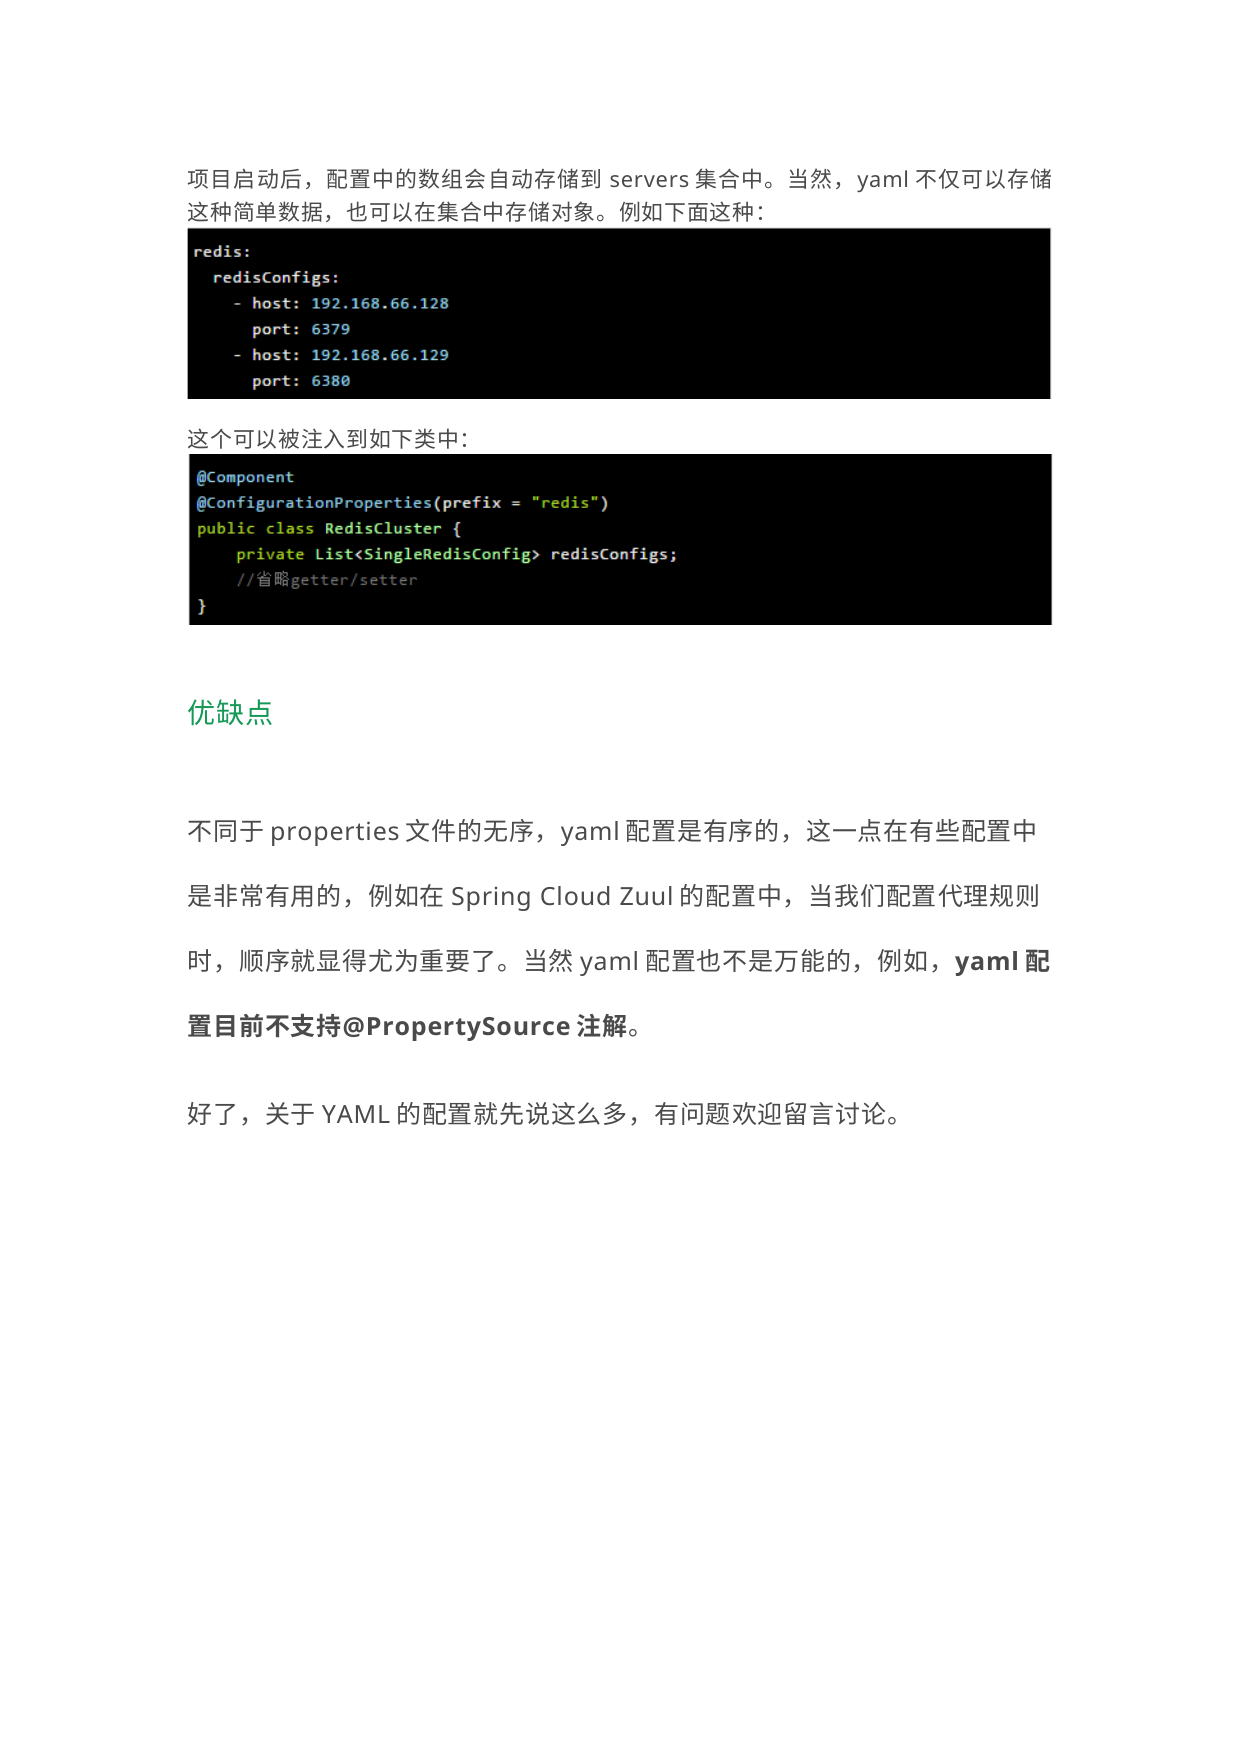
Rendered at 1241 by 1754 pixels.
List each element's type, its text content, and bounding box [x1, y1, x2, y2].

text 项目启动后，配置中的数组会自动存储到servers集合中。当然，yaml不仅可以存储这种简单数据，也可以在集合中存储对象。例如下面这种： [187, 162, 1053, 227]
picture [187, 454, 1053, 625]
subtitle 优缺点 [187, 679, 1053, 744]
text 不同于properties文件的无序，yaml配置是有序的，这一点在有些配置中是非常有用的，例如在Spring Cloud Zuul的配置中，当我们配置代理规则时，顺序就显得尤为重要了。当然yaml配置也不是万能的，例如，yaml配置目前不支持@PropertySource注解。 [187, 797, 1053, 1057]
text 好了，关于YAML的配置就先说这么多，有问题欢迎留言讨论。 [187, 1080, 1053, 1145]
picture [187, 227, 1053, 399]
text 这个可以被注入到如下类中： [187, 422, 1053, 454]
